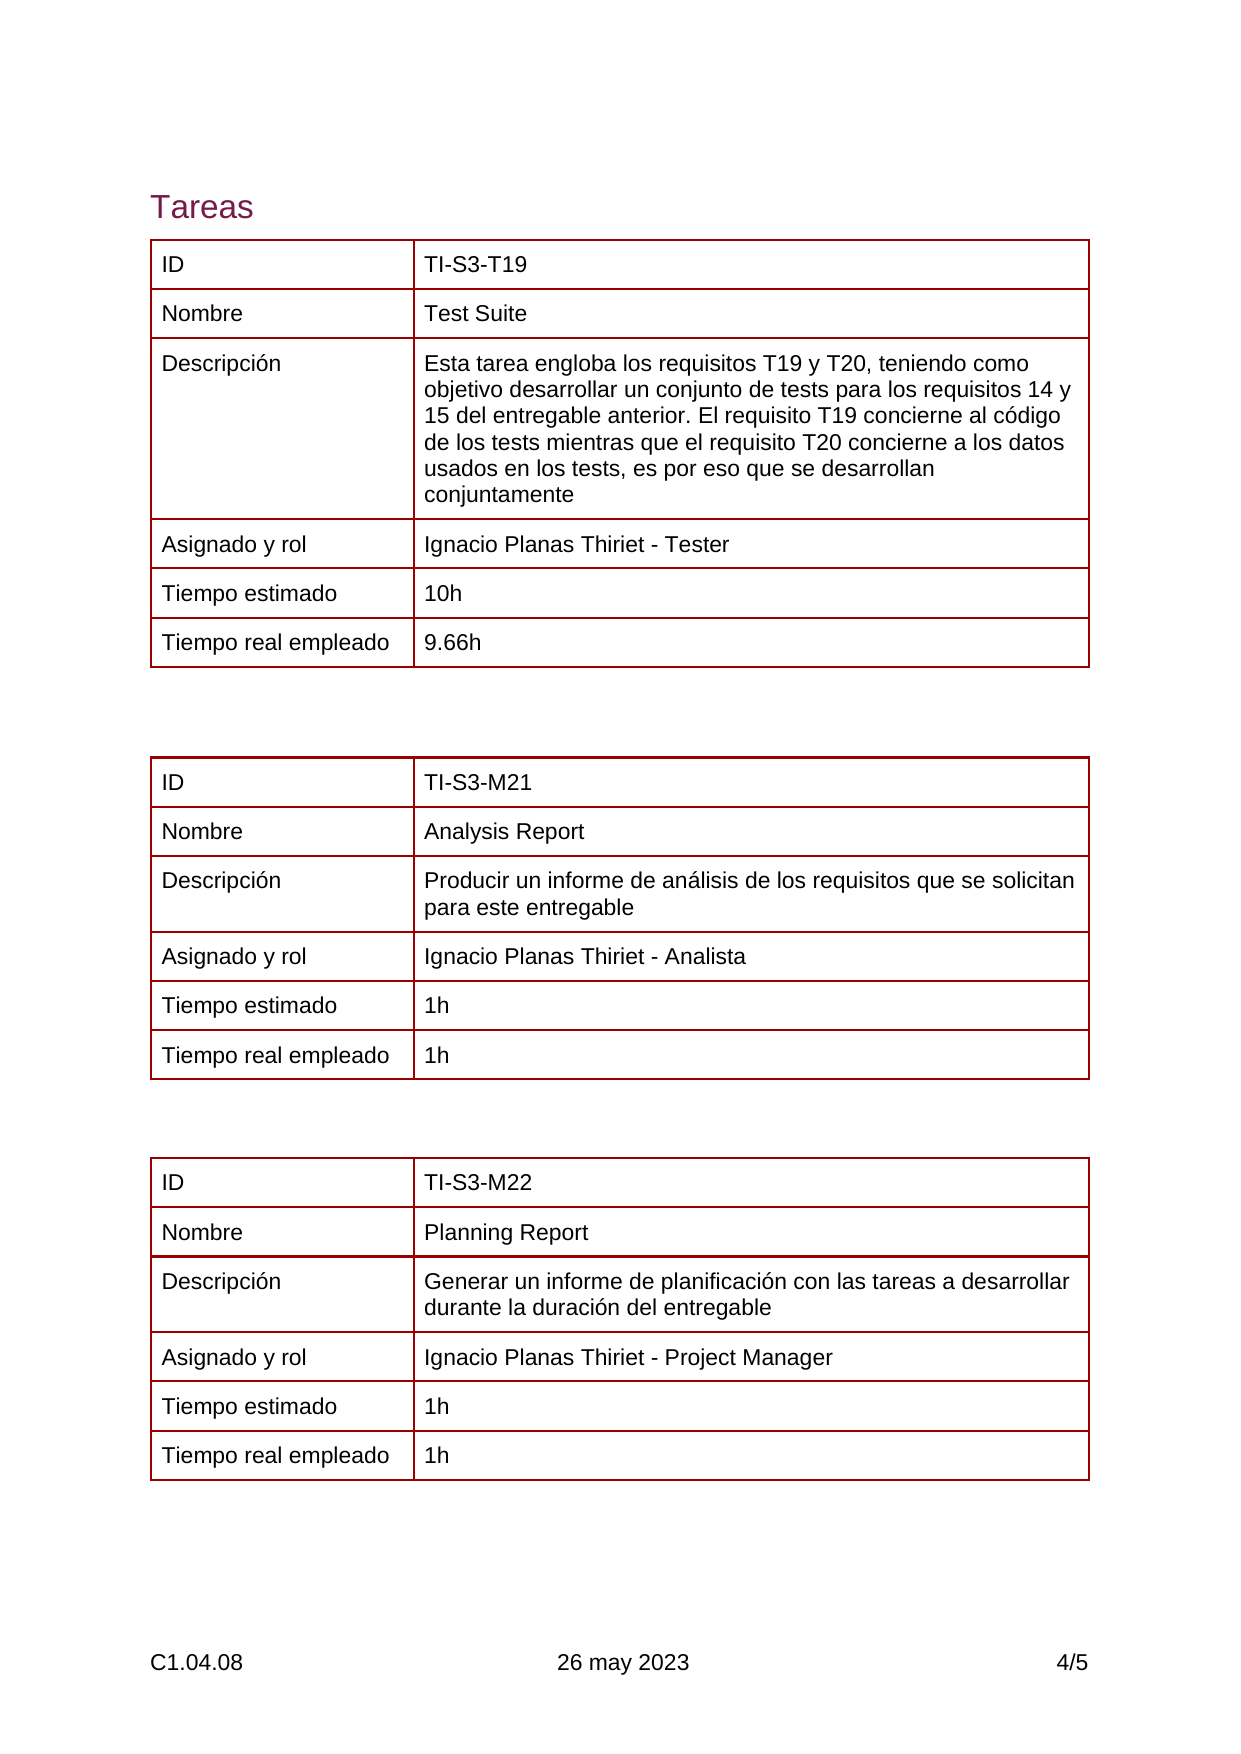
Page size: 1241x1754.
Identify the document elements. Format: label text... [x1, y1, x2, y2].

table_cell Analysis Report [415, 808, 1088, 855]
table_cell 1h [415, 1432, 1088, 1479]
table_cell 1h [415, 982, 1088, 1029]
table_cell 10h [415, 569, 1088, 617]
table_cell Asignado y rol [152, 520, 413, 567]
table_cell Tiempo real empleado [152, 1031, 413, 1078]
table_cell Asignado y rol [152, 1333, 413, 1380]
table_cell Planning Report [415, 1208, 1088, 1255]
table_header TI-S3-M22 [415, 1159, 1088, 1206]
table_cell Nombre [152, 808, 413, 855]
table_cell 1h [415, 1031, 1088, 1078]
table_cell Descripción [152, 857, 413, 931]
table_cell Tiempo real empleado [152, 1432, 413, 1479]
table_cell Esta tarea engloba los requisitos T19 y T20, teniendo como objetivo desarrollar un conjunto de tests para los requisitos 14 y 15 del entregable anterior. El requisito T19 concierne al código de los tests mientras que el requisito T20 concierne a los datos usados en los tests, es por eso que se desarrollan conjuntamente [415, 339, 1088, 518]
table_cell Descripción [152, 339, 413, 518]
table_cell Test Suite [415, 290, 1088, 337]
table_cell Nombre [152, 1208, 413, 1255]
table_cell Ignacio Planas Thiriet - Analista [415, 933, 1088, 980]
table_cell Ignacio Planas Thiriet - Tester [415, 520, 1088, 567]
table_cell Tiempo estimado [152, 569, 413, 617]
table_header ID [152, 759, 413, 806]
table_header TI-S3-M21 [415, 759, 1088, 806]
table_cell Tiempo estimado [152, 1382, 413, 1429]
table_header ID [152, 241, 413, 288]
table_cell Generar un informe de planificación con las tareas a desarrollar durante la duración del entregable [415, 1258, 1088, 1331]
table_cell Tiempo estimado [152, 982, 413, 1029]
table_cell Nombre [152, 290, 413, 337]
table_cell 1h [415, 1382, 1088, 1429]
table_cell Ignacio Planas Thiriet - Project Manager [415, 1333, 1088, 1380]
table_cell Producir un informe de análisis de los requisitos que se solicitan para este entregable [415, 857, 1088, 931]
subtitle Tareas [150, 187, 1090, 226]
table_header TI-S3-T19 [415, 241, 1088, 288]
table_cell 9.66h [415, 619, 1088, 666]
table_cell Tiempo real empleado [152, 619, 413, 666]
table_cell Descripción [152, 1258, 413, 1331]
table_header ID [152, 1159, 413, 1206]
table_cell Asignado y rol [152, 933, 413, 980]
